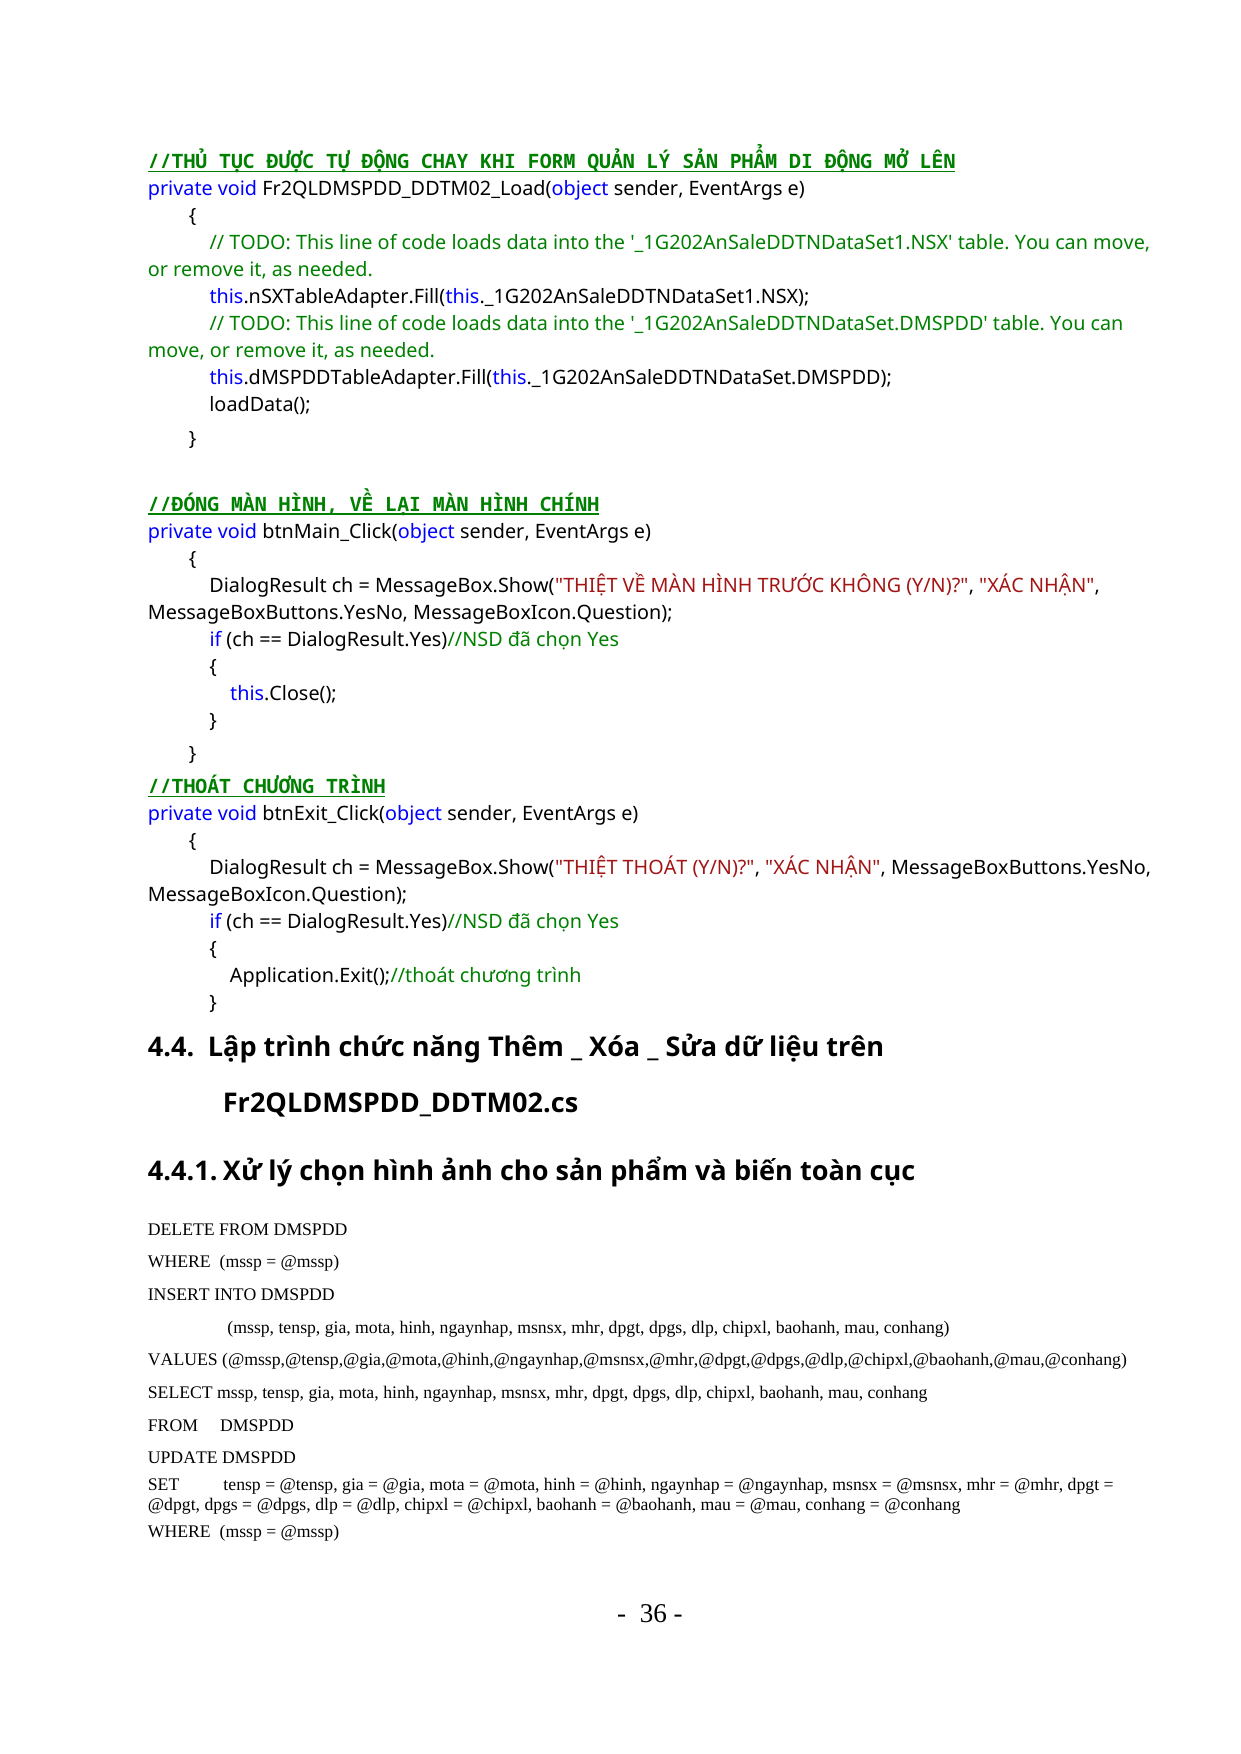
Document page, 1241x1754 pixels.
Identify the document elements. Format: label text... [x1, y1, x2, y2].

text } [148, 706, 1152, 733]
text Application.Exit();//thoát chương trình [148, 961, 1152, 988]
text private void Fr2QLDMSPDD_DDTM02_Load(object sender, EventArgs e) [148, 175, 1152, 202]
text } [148, 424, 1152, 451]
text SET tensp = @tensp, gia = @gia, mota = @mota, hinh = @hinh, ngaynhap = @ngaynhap, msnsx = @msnsx, mhr = @mhr, dpgt = @dpgt, dpgs = @dpgs, dlp = @dlp, chipxl = @chipxl, baohanh = @baohanh, mau = @mau, conhang = @conhang [148, 1473, 1152, 1514]
text SELECT mssp, tensp, gia, mota, hinh, ngaynhap, msnsx, mhr, dpgt, dpgs, dlp, chipxl, baohanh, mau, conhang [148, 1382, 1152, 1402]
text DialogResult ch = MessageBox.Show("THIỆT THOÁT (Y/N)?", "XÁC NHẬN", MessageBoxButtons.YesNo, MessageBoxIcon.Question); [148, 853, 1152, 907]
text DELETE FROM DMSPDD [148, 1219, 1152, 1239]
text DialogResult ch = MessageBox.Show("THIỆT VỀ MÀN HÌNH TRƯỚC KHÔNG (Y/N)?", "XÁC NHẬN", MessageBoxButtons.YesNo, MessageBoxIcon.Question); [148, 571, 1152, 625]
text this.nSXTableAdapter.Fill(this._1G202AnSaleDDTNDataSet1.NSX); [148, 283, 1152, 309]
text (mssp, tensp, gia, mota, hinh, ngaynhap, msnsx, mhr, dpgt, dpgs, dlp, chipxl, baohanh, mau, conhang) [148, 1317, 1152, 1337]
text { [148, 934, 1152, 961]
subtitle Lập trình chức năng Thêm _ Xóa _ Sửa dữ liệu trên Fr2QLDMSPDD_DDTM02.cs [148, 1028, 1152, 1120]
text // TODO: This line of code loads data into the '_1G202AnSaleDDTNDataSet1.NSX' table. You can move, or remove it, as needed. [148, 229, 1152, 283]
text } [148, 739, 1152, 766]
text { [148, 652, 1152, 679]
text //THOÁT CHƯƠNG TRÌNH [148, 772, 1152, 799]
text WHERE (mssp = @mssp) [148, 1251, 1152, 1272]
text { [148, 544, 1152, 571]
text // TODO: This line of code loads data into the '_1G202AnSaleDDTNDataSet.DMSPDD' table. You can move, or remove it, as needed. [148, 309, 1152, 363]
text loadData(); [148, 391, 1152, 417]
text VALUES (@mssp,@tensp,@gia,@mota,@hinh,@ngaynhap,@msnsx,@mhr,@dpgt,@dpgs,@dlp,@chipxl,@baohanh,@mau,@conhang) [148, 1349, 1152, 1369]
text //THỦ TỤC ĐƯỢC TỰ ĐỘNG CHAY KHI FORM QUẢN LÝ SẢN PHẨM DI ĐỘNG MỞ LÊN [148, 148, 1152, 175]
text this.dMSPDDTableAdapter.Fill(this._1G202AnSaleDDTNDataSet.DMSPDD); [148, 363, 1152, 391]
text //ĐÓNG MÀN HÌNH, VỀ LẠI MÀN HÌNH CHÍNH [148, 490, 1152, 517]
text private void btnExit_Click(object sender, EventArgs e) [148, 799, 1152, 826]
text { [148, 202, 1152, 229]
text } [148, 988, 1152, 1015]
text this.Close(); [148, 679, 1152, 706]
text UPDATE DMSPDD [148, 1447, 1152, 1467]
subtitle Xử lý chọn hình ảnh cho sản phẩm và biến toàn cục [148, 1151, 1152, 1188]
text INSERT INTO DMSPDD [148, 1284, 1152, 1304]
text FROM DMSPDD [148, 1414, 1152, 1435]
text private void btnMain_Click(object sender, EventArgs e) [148, 517, 1152, 544]
text if (ch == DialogResult.Yes)//NSD đã chọn Yes [148, 907, 1152, 934]
text WHERE (mssp = @mssp) [148, 1520, 1152, 1541]
text { [148, 826, 1152, 853]
text if (ch == DialogResult.Yes)//NSD đã chọn Yes [148, 625, 1152, 652]
